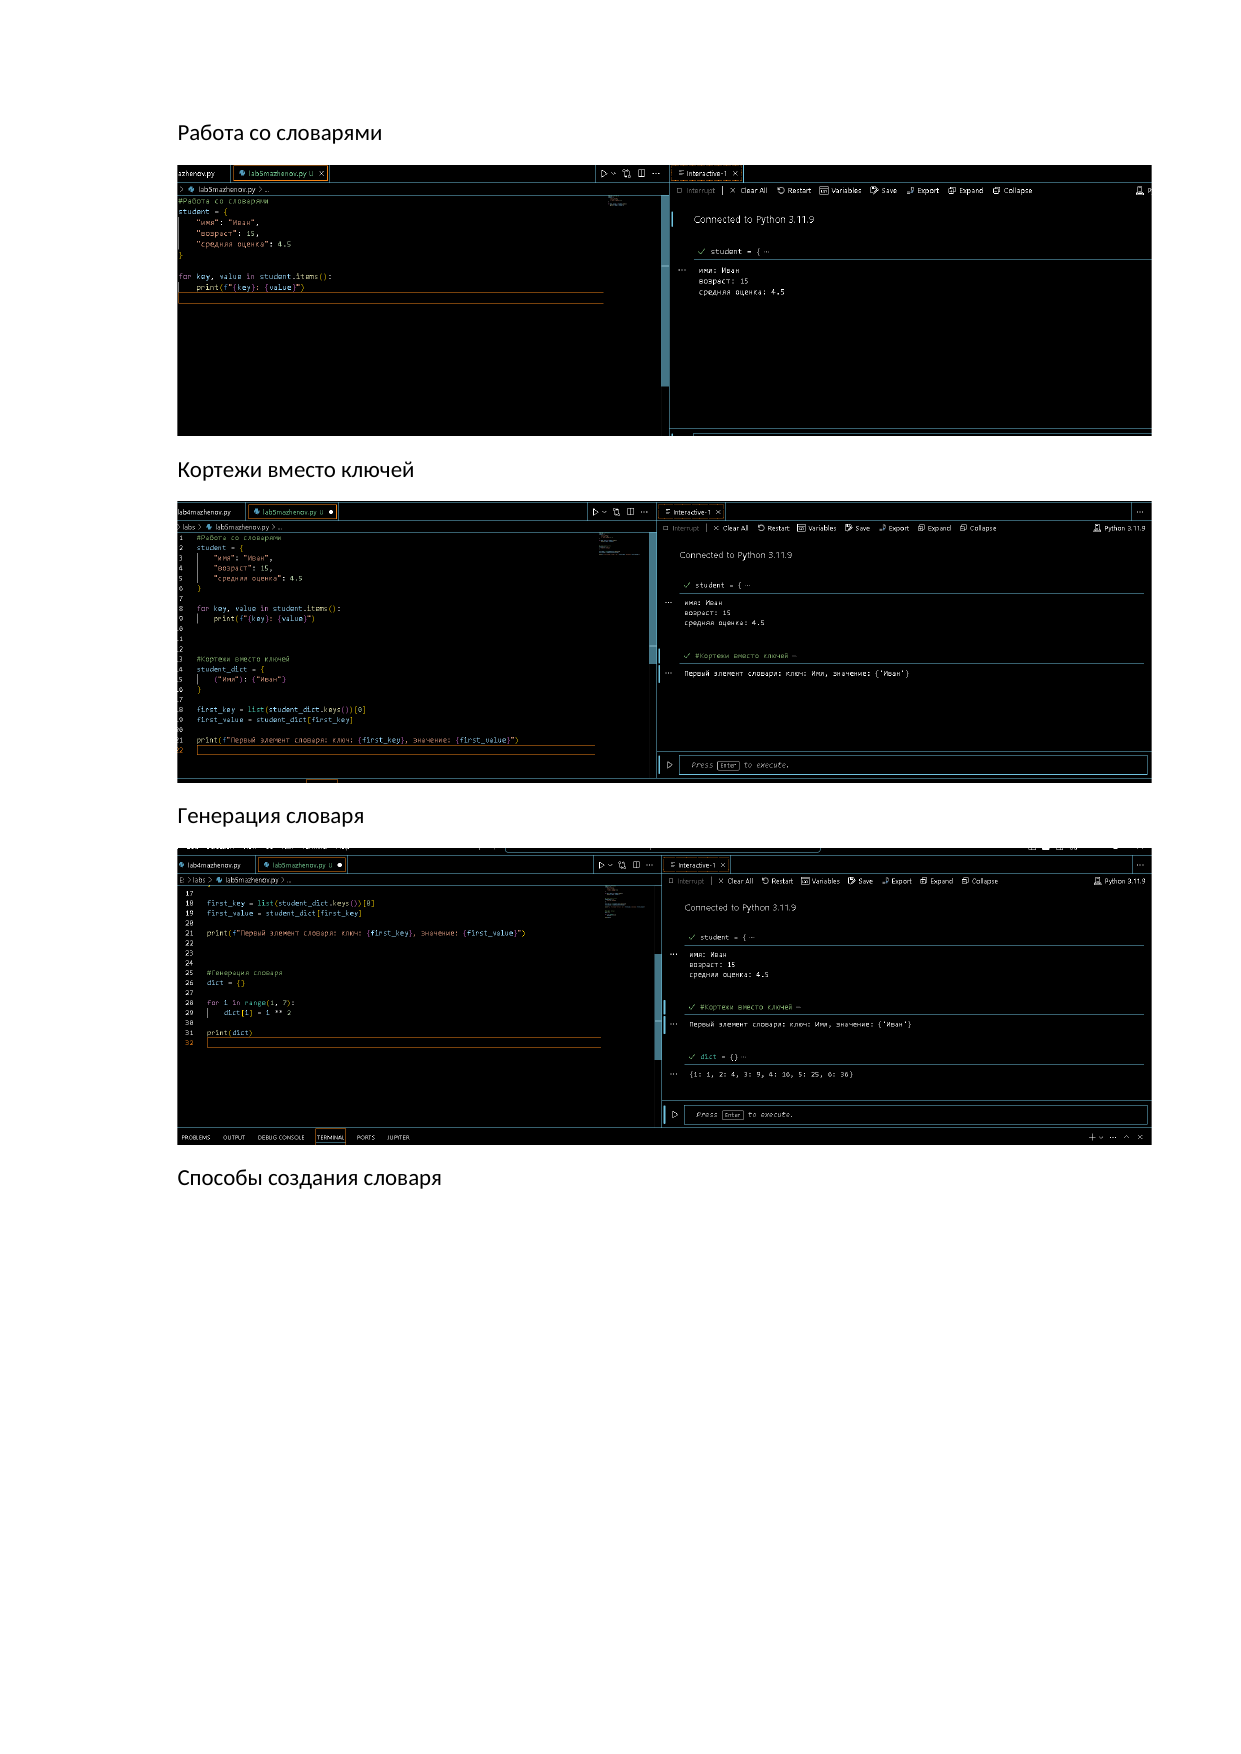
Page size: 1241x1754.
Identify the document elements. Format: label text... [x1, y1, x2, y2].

picture [177, 165, 1152, 436]
text Работа со словарями [177, 118, 1152, 146]
picture [177, 848, 1152, 1145]
picture [177, 501, 1152, 783]
text Генерация словаря [177, 801, 1152, 829]
text Кортежи вместо ключей [177, 455, 1152, 483]
text Способы создания словаря [177, 1163, 1152, 1192]
